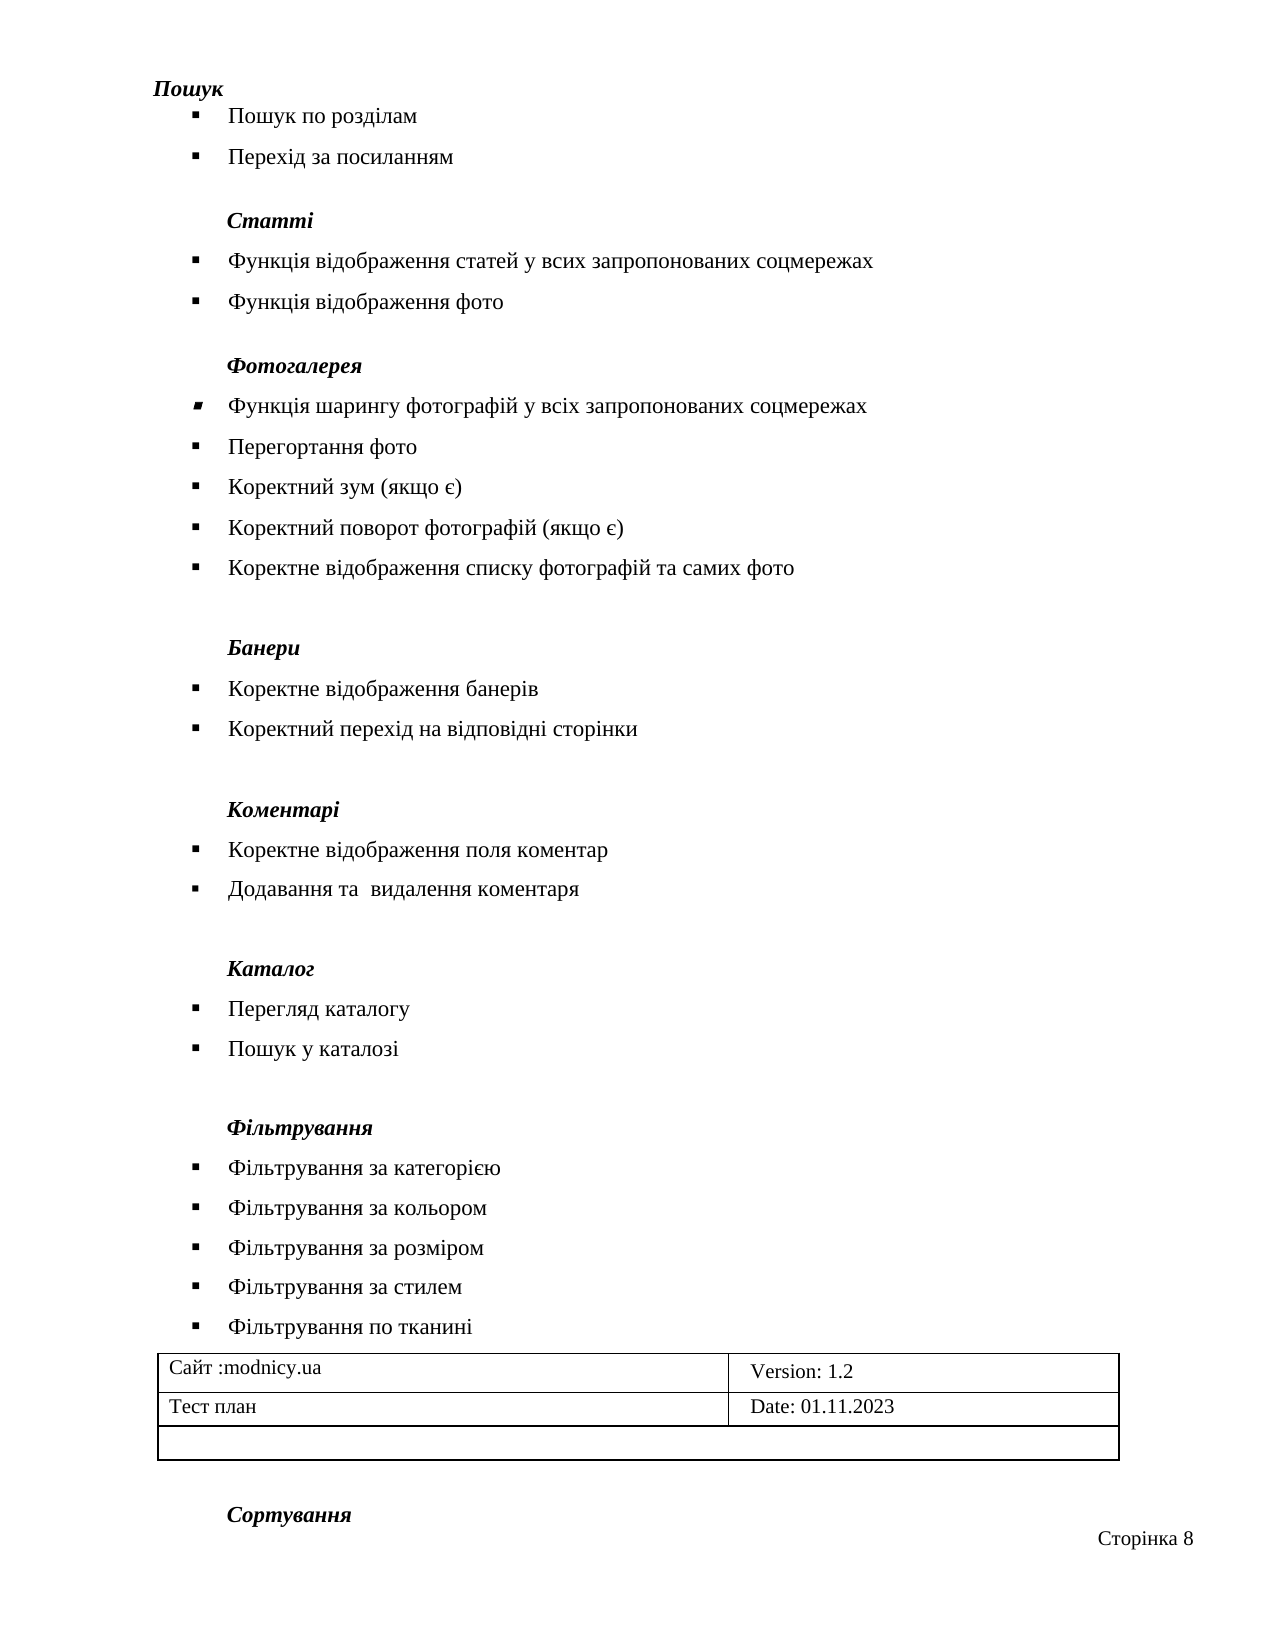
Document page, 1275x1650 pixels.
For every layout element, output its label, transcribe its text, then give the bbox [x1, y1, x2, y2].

text Фотогалерея [153, 352, 1225, 379]
list Фільтрування за кольором [190, 1194, 1225, 1220]
list Коректний поворот фотографій (якщо є) [190, 513, 1225, 540]
table_header Сайт :modnicy.ua [159, 1354, 728, 1392]
list Функція шарингу фотографій у всіх запропонованих соцмережах [190, 393, 1225, 419]
list Перехід за посиланням [190, 143, 1225, 169]
list Фільтрування за категорією [190, 1154, 1225, 1180]
text Статті [153, 207, 1225, 234]
list Пошук по розділам [190, 102, 1225, 129]
list Функція відображення статей у всих запропонованих соцмережах [190, 248, 1225, 274]
text Сортування [153, 1501, 1225, 1527]
list Фільтрування за стилем [190, 1273, 1225, 1300]
list Коректне відображення банерів [190, 675, 1225, 701]
list Додавання та видалення коментаря [190, 875, 1225, 902]
list Коректний зум (якщо є) [190, 473, 1225, 499]
table_cell [159, 1427, 1118, 1459]
list Коректне відображення списку фотографій та самих фото [190, 554, 1225, 580]
list Коректне відображення поля коментар [190, 836, 1225, 862]
list Фільтрування по тканині [190, 1313, 1225, 1339]
text Фільтрування [153, 1114, 1225, 1141]
text Каталог [153, 955, 1225, 981]
list Перегляд каталогу [190, 995, 1225, 1021]
table_cell Date: 01.11.2023 [729, 1393, 1118, 1425]
table_cell Тест план [159, 1393, 728, 1425]
text Коментарі [153, 796, 1225, 822]
text Пошук [79, 75, 1225, 101]
list Фільтрування за розміром [190, 1233, 1225, 1260]
text Банери [148, 634, 1225, 661]
list Функція відображення фото [190, 288, 1225, 314]
table_header Version: 1.2 [729, 1354, 1118, 1392]
list Коректний перехід на відповідні сторінки [190, 716, 1225, 742]
list Пошук у каталозі [190, 1034, 1225, 1061]
list Перегортання фото [190, 433, 1225, 459]
